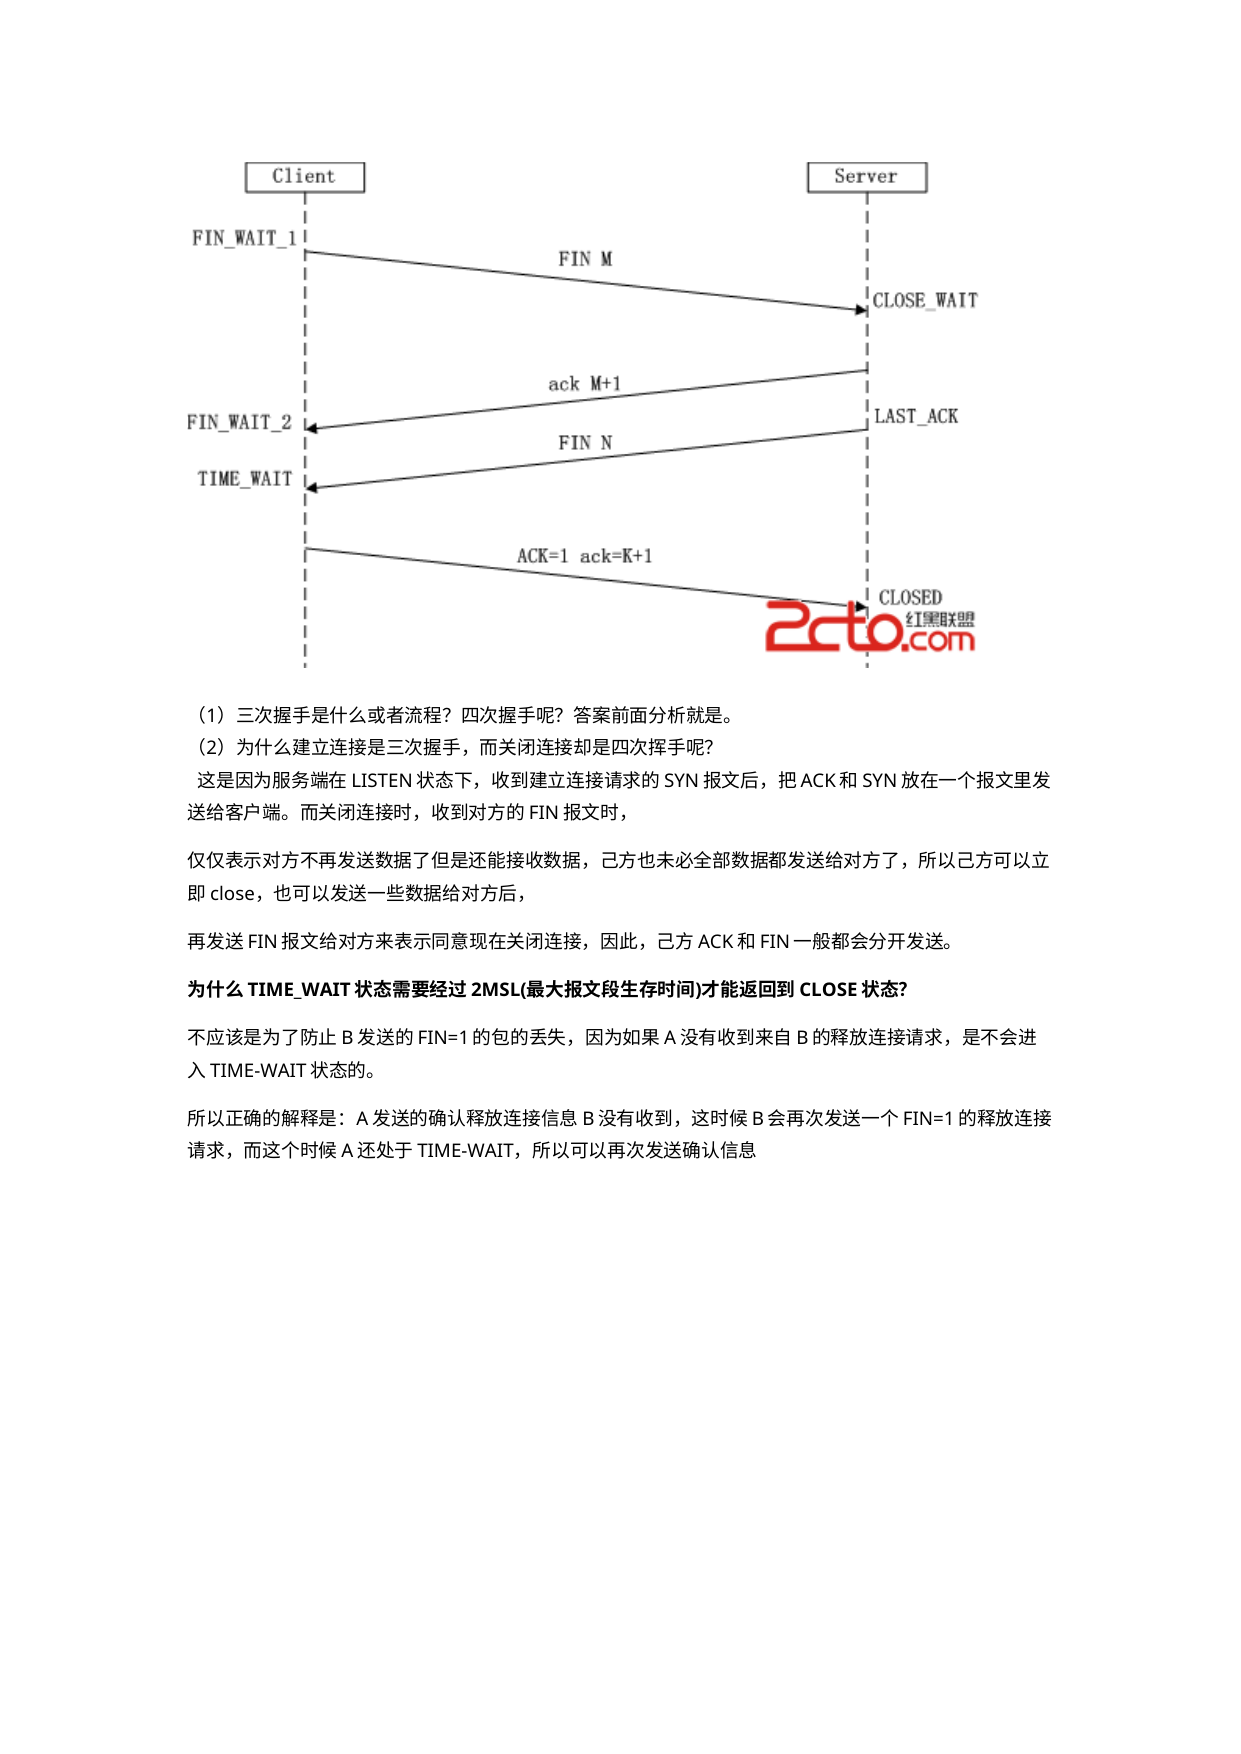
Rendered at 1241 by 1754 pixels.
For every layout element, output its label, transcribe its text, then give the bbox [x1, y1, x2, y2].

text 仅仅表示对方不再发送数据了但是还能接收数据，己方也未必全部数据都发送给对方了，所以己方可以立即close，也可以发送一些数据给对方后， [187, 843, 1053, 908]
text 不应该是为了防止B发送的FIN=1的包的丢失，因为如果A没有收到来自B的释放连接请求，是不会进入TIME-WAIT状态的。 [187, 1020, 1053, 1085]
text 为什么TIME_WAIT状态需要经过2MSL(最大报文段生存时间)才能返回到CLOSE状态？ [187, 972, 1053, 1004]
picture [187, 162, 979, 668]
text 所以正确的解释是：A发送的确认释放连接信息B没有收到，这时候B会再次发送一个FIN=1的释放连接请求，而这个时候A还处于TIME-WAIT，所以可以再次发送确认信息 [187, 1101, 1053, 1166]
text （1）三次握手是什么或者流程？四次握手呢？答案前面分析就是。 （2）为什么建立连接是三次握手，而关闭连接却是四次挥手呢？ 这是因为服务端在LISTEN状态下，收到建立连接请求的SYN报文后，把ACK和SYN放在一个报文里发送给客户端。而关闭连接时，收到对方的FIN报文时， [187, 698, 1053, 828]
text 再发送FIN报文给对方来表示同意现在关闭连接，因此，己方ACK和FIN一般都会分开发送。 [187, 924, 1053, 956]
